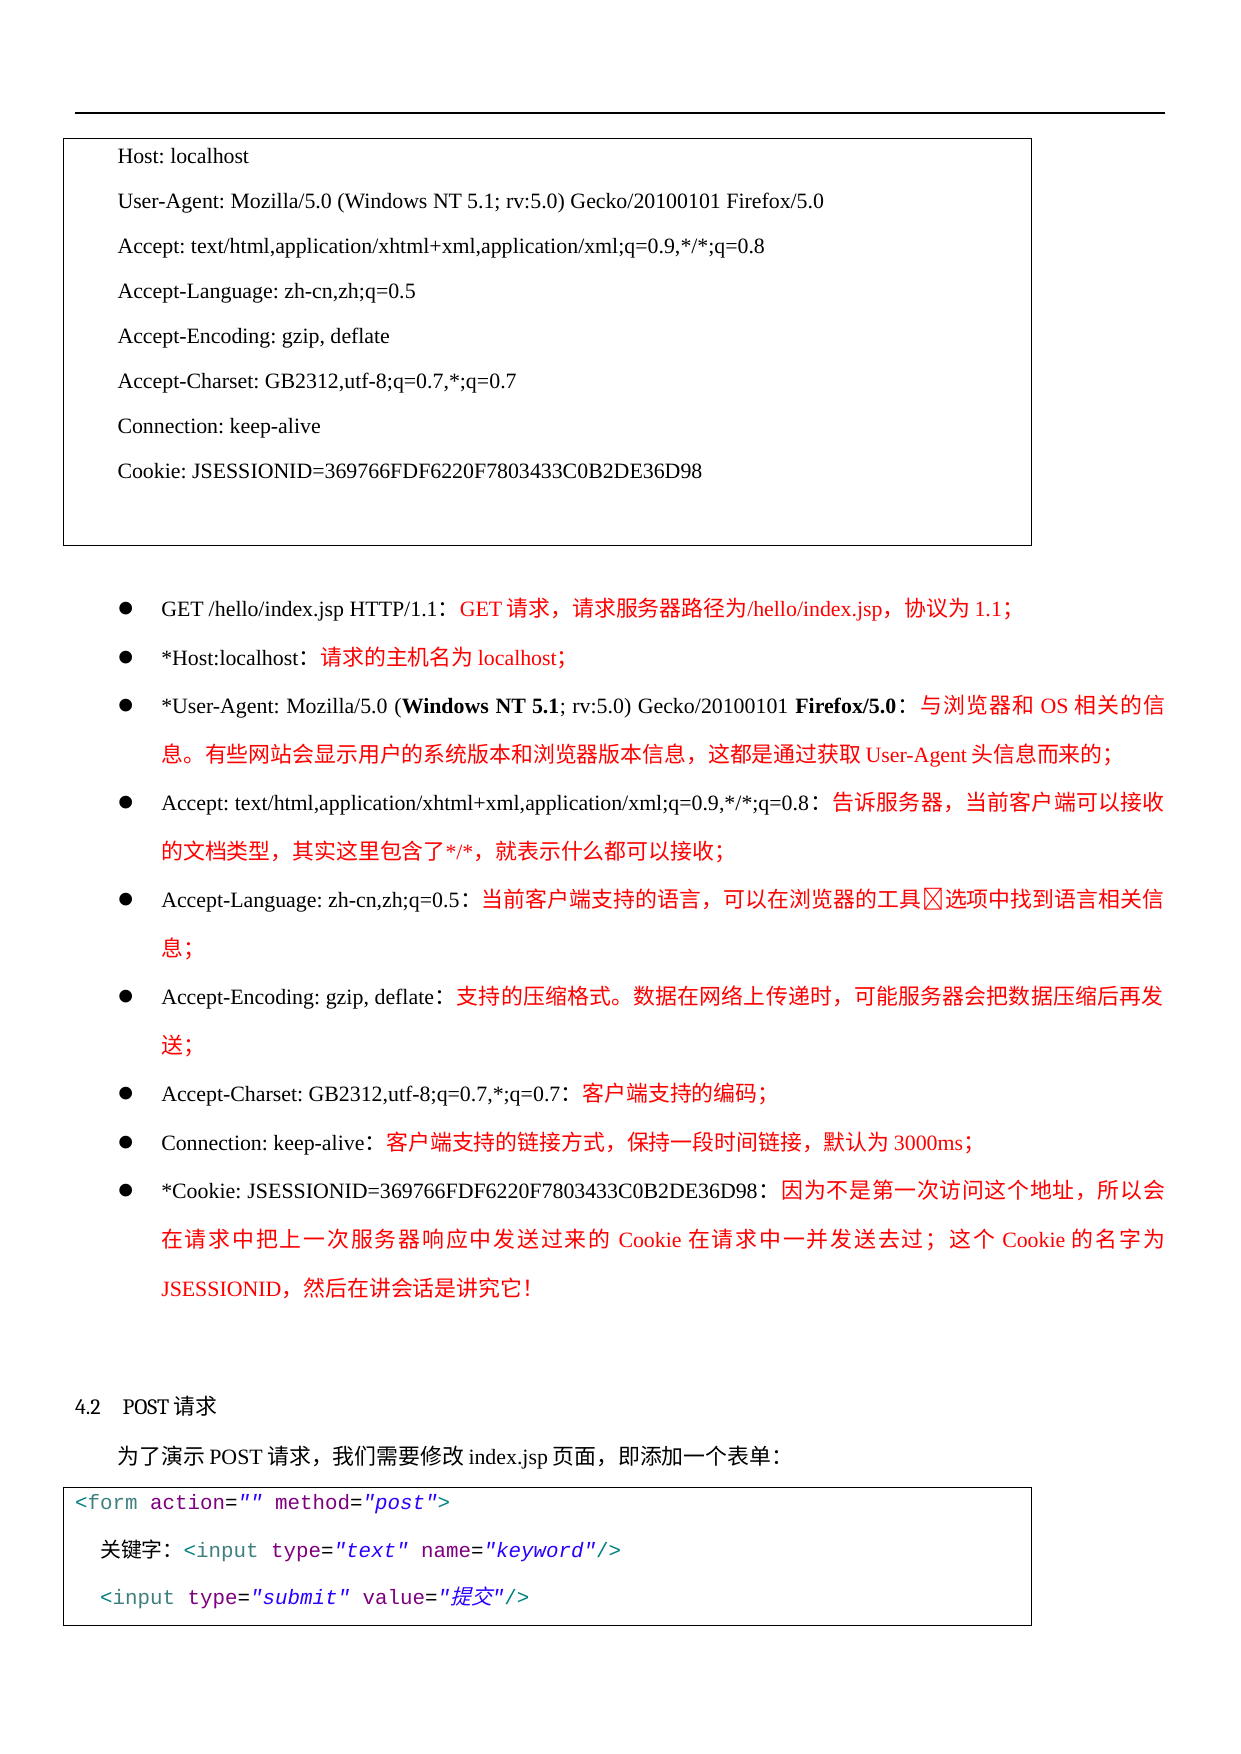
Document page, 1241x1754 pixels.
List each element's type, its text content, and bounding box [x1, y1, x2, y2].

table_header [64, 1488, 1031, 1624]
list Accept-Language: zh-cn,zh;q=0.5：当前客户端支持的语言，可以在浏览器的工具选项中找到语言相关信息； [117, 882, 1165, 963]
list *Cookie: JSESSIONID=369766FDF6220F7803433C0B2DE36D98：因为不是第一次访问这个地址，所以会在请求中把上一次服务器响应中发送过来的Cookie在请求中一并发送去过；这个Cookie的名字为JSESSIONID，然后在讲会话是讲究它！ [117, 1173, 1165, 1303]
list *Host:localhost：请求的主机名为localhost； [117, 639, 1165, 672]
list Accept: text/html,application/xhtml+xml,application/xml;q=0.9,*/*;q=0.8：告诉服务器，当前客户端可以接收的文档类型，其实这里包含了*/*，就表示什么都可以接收； [117, 785, 1165, 866]
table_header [64, 139, 1031, 545]
list Accept-Charset: GB2312,utf-8;q=0.7,*;q=0.7：客户端支持的编码； [117, 1076, 1165, 1108]
list Connection: keep-alive：客户端支持的链接方式，保持一段时间链接，默认为3000ms； [117, 1124, 1165, 1157]
list GET /hello/index.jsp HTTP/1.1：GET请求，请求服务器路径为/hello/index.jsp，协议为1.1； [117, 591, 1165, 623]
subtitle 4.2 POST请求 [75, 1389, 1165, 1421]
list Accept-Encoding: gzip, deflate：支持的压缩格式。数据在网络上传递时，可能服务器会把数据压缩后再发送； [117, 979, 1165, 1060]
list *User-Agent: Mozilla/5.0 (Windows NT 5.1; rv:5.0) Gecko/20100101 Firefox/5.0：与浏览器和OS相关的信息。有些网站会显示用户的系统版本和浏览器版本信息，这都是通过获取User-Agent头信息而来的； [117, 688, 1165, 769]
text 为了演示POST请求，我们需要修改index.jsp页面，即添加一个表单： [75, 1438, 1165, 1471]
